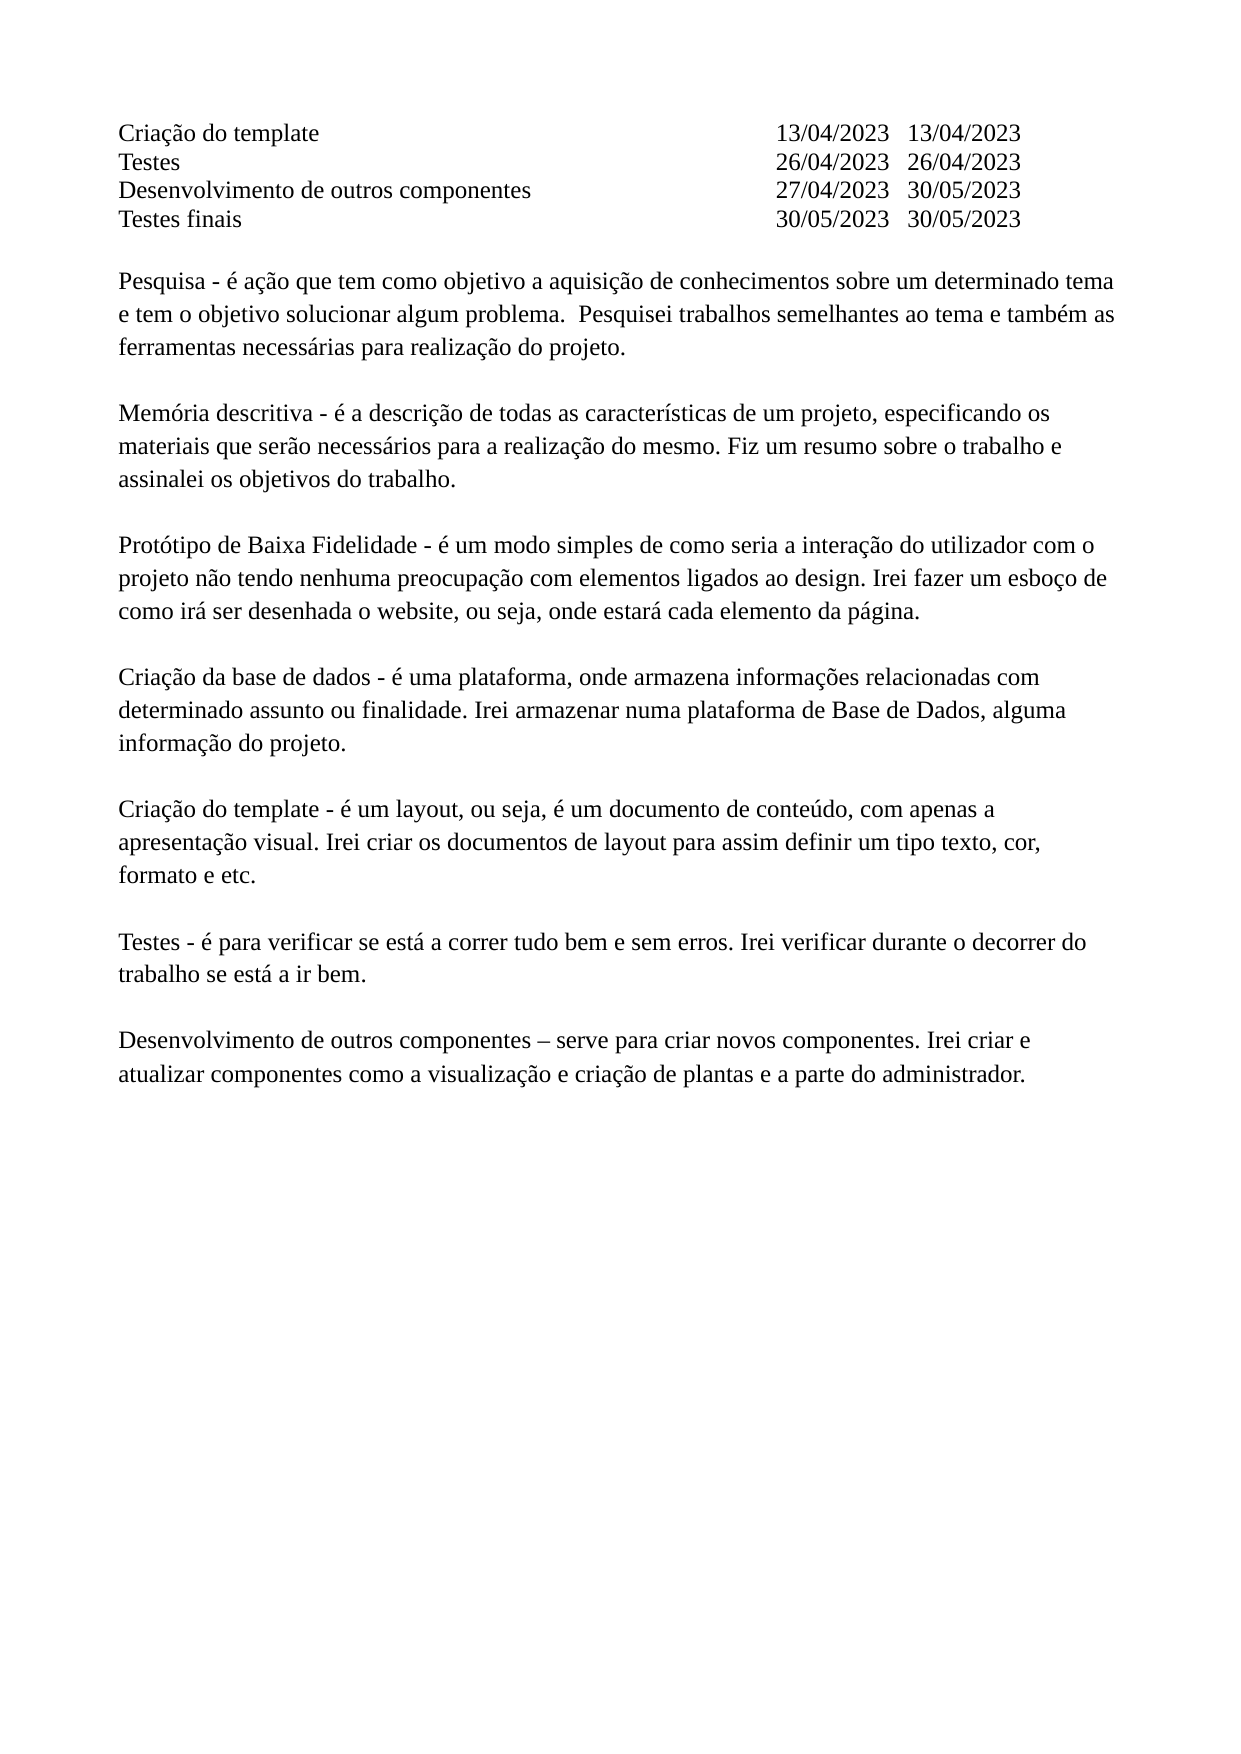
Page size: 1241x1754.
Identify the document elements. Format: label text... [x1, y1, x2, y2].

text Criação do template - é um layout, ou seja, é um documento de conteúdo, com apenas a apresentação visual. Irei criar os documentos de layout para assim definir um tipo texto, cor, formato e etc. [118, 794, 1122, 889]
table_cell 30/05/2023 [907, 204, 1043, 233]
text Pesquisa - é ação que tem como objetivo a aquisição de conhecimentos sobre um determinado tema e tem o objetivo solucionar algum problema. Pesquisei trabalhos semelhantes ao tema e também as ferramentas necessárias para realização do projeto. [118, 266, 1122, 361]
table_cell Testes finais [118, 204, 776, 233]
table_cell 13/04/2023 [907, 118, 1043, 147]
text Desenvolvimento de outros componentes – serve para criar novos componentes. Irei criar e atualizar componentes como a visualização e criação de plantas e a parte do administrador. [118, 1026, 1122, 1087]
table_cell 30/05/2023 [776, 204, 907, 233]
table_cell 30/05/2023 [907, 176, 1043, 204]
table_cell Criação do template [118, 118, 776, 147]
table_cell 27/04/2023 [776, 176, 907, 204]
table_cell Testes [118, 147, 776, 176]
text Criação da base de dados - é uma plataforma, onde armazena informações relacionadas com determinado assunto ou finalidade. Irei armazenar numa plataforma de Base de Dados, alguma informação do projeto. [118, 662, 1122, 757]
table_cell 26/04/2023 [776, 147, 907, 176]
table_cell 26/04/2023 [907, 147, 1043, 176]
text Protótipo de Baixa Fidelidade - é um modo simples de como seria a interação do utilizador com o projeto não tendo nenhuma preocupação com elementos ligados ao design. Irei fazer um esboço de como irá ser desenhada o website, ou seja, onde estará cada elemento da página. [118, 530, 1122, 625]
table_cell Desenvolvimento de outros componentes [118, 176, 776, 204]
text Testes - é para verificar se está a correr tudo bem e sem erros. Irei verificar durante o decorrer do trabalho se está a ir bem. [118, 927, 1122, 988]
table_cell 13/04/2023 [776, 118, 907, 147]
